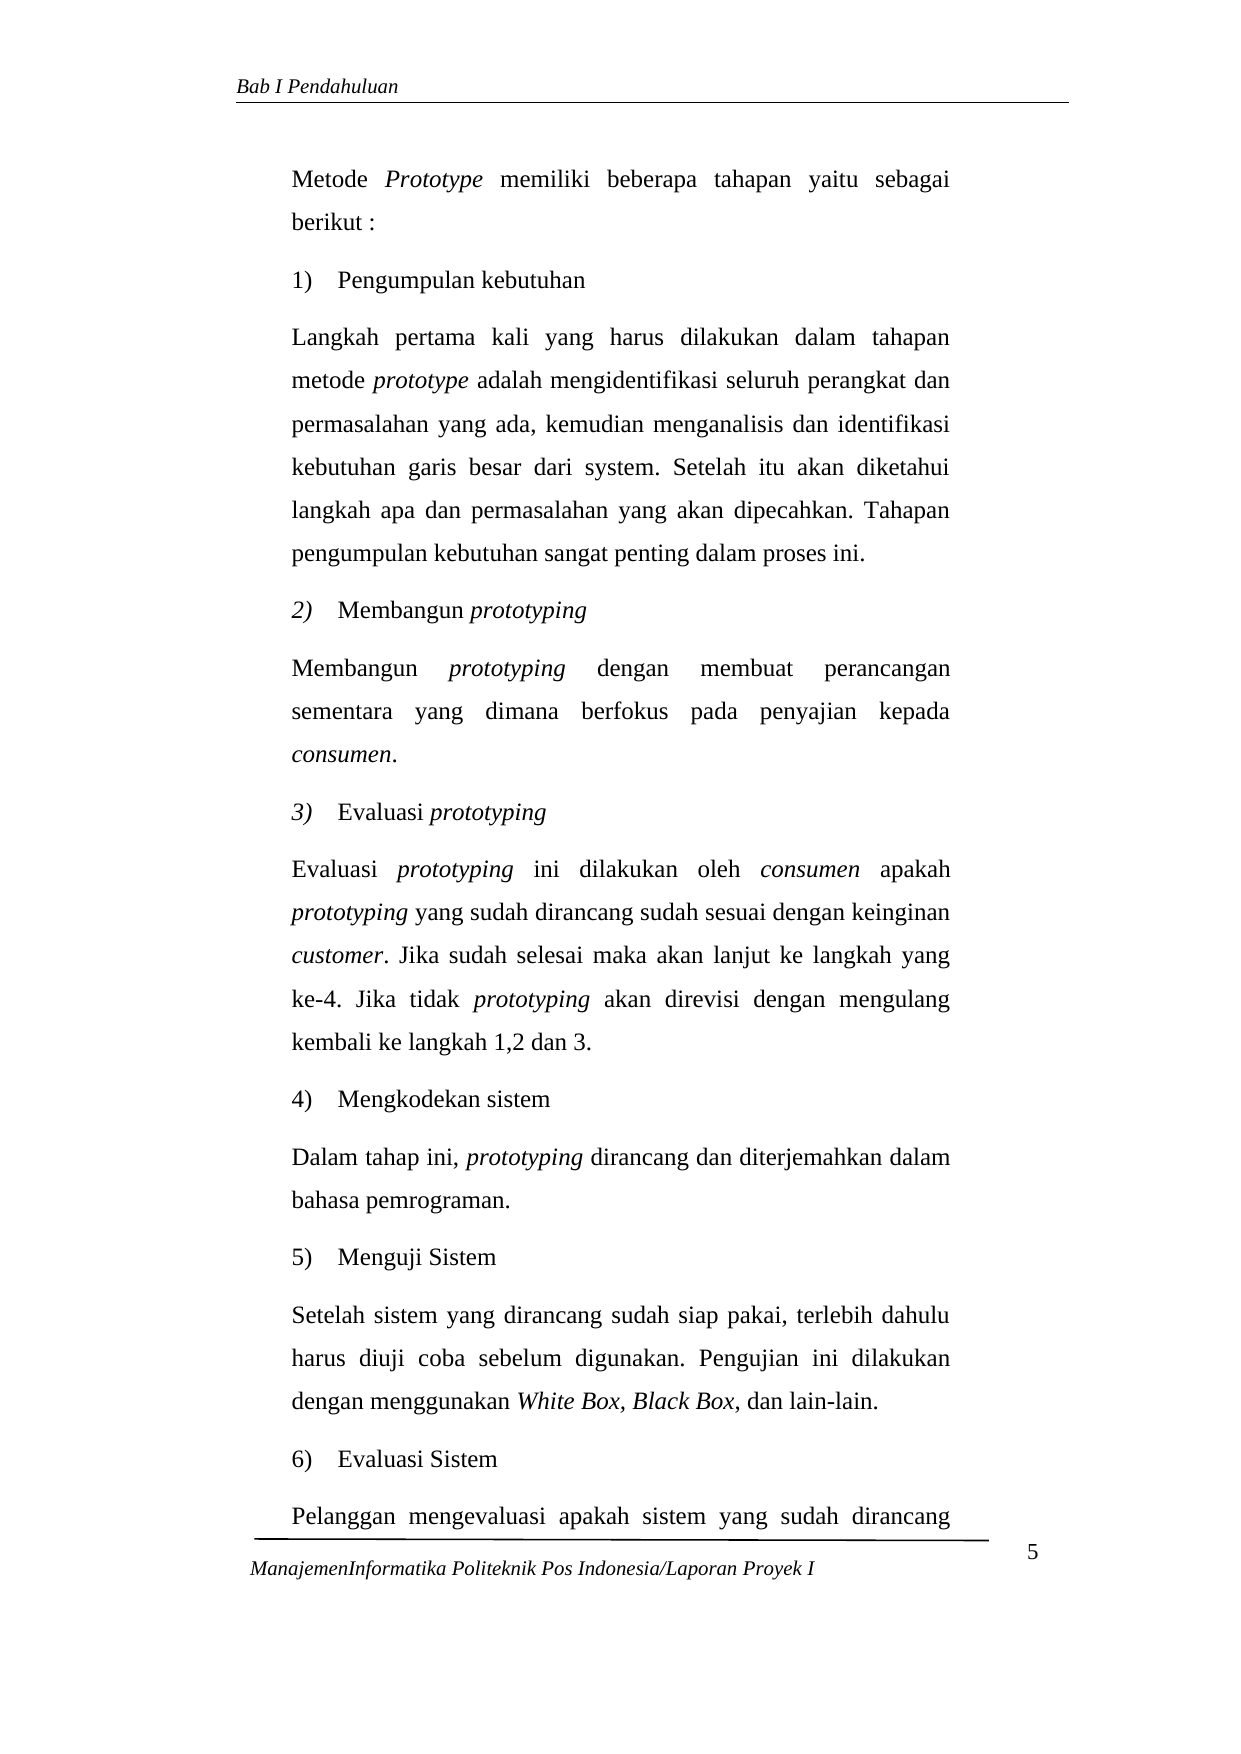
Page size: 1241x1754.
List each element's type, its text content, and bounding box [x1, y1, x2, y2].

list Membangun prototyping [291, 596, 951, 624]
list Evaluasi prototyping [291, 797, 951, 826]
list Evaluasi Sistem [291, 1444, 951, 1472]
text Setelah sistem yang dirancang sudah siap pakai, terlebih dahulu harus diuji coba sebelum digunakan. Pengujian ini dilakukan dengan menggunakan White Box, Black Box, dan lain-lain. [291, 1300, 951, 1415]
list Pengumpulan kebutuhan [291, 265, 951, 294]
text Langkah pertama kali yang harus dilakukan dalam tahapan metode prototype adalah mengidentifikasi seluruh perangkat dan permasalahan yang ada, kemudian menganalisis dan identifikasi kebutuhan garis besar dari system. Setelah itu akan diketahui langkah apa dan permasalahan yang akan dipecahkan. Tahapan pengumpulan kebutuhan sangat penting dalam proses ini. [291, 322, 951, 567]
text Metode Prototype memiliki beberapa tahapan yaitu sebagai berikut : [291, 164, 951, 236]
text Dalam tahap ini, prototyping dirancang dan diterjemahkan dalam bahasa pemrograman. [291, 1142, 951, 1214]
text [291, 1501, 951, 1530]
text Evaluasi prototyping ini dilakukan oleh consumen apakah prototyping yang sudah dirancang sudah sesuai dengan keinginan customer. Jika sudah selesai maka akan lanjut ke langkah yang ke-4. Jika tidak prototyping akan direvisi dengan mengulang kembali ke langkah 1,2 dan 3. [291, 854, 951, 1056]
text Membangun prototyping dengan membuat perancangan sementara yang dimana berfokus pada penyajian kepada consumen. [291, 653, 951, 768]
list Mengkodekan sistem [291, 1084, 951, 1113]
list Menguji Sistem [291, 1242, 951, 1271]
